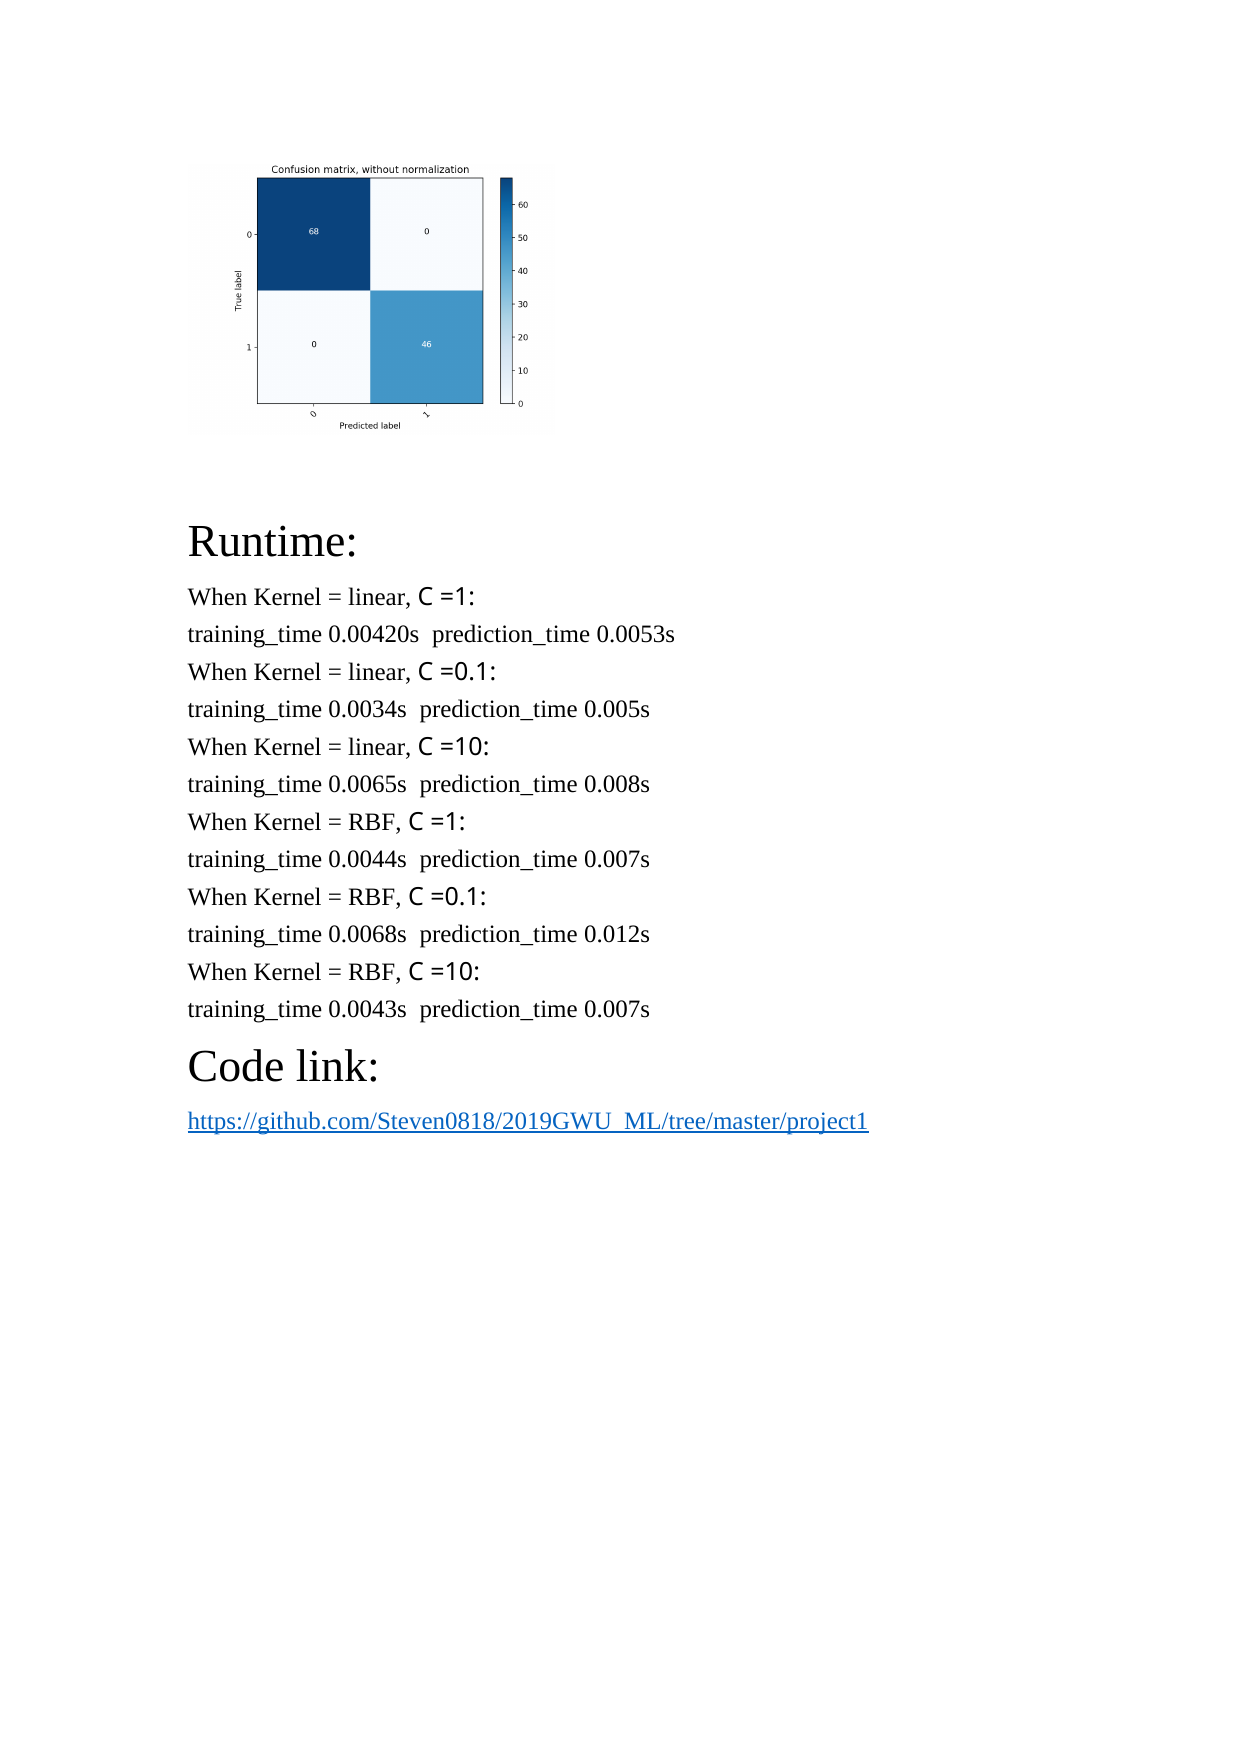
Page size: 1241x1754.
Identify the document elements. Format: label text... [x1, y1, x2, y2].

text When Kernel = linear, C =1: [187, 577, 1053, 614]
text training_time 0.0065s prediction_time 0.008s [187, 764, 1053, 802]
text training_time 0.0043s prediction_time 0.007s [187, 989, 1053, 1027]
text training_time 0.0068s prediction_time 0.012s [187, 914, 1053, 952]
text When Kernel = linear, C =10: [187, 727, 1053, 764]
text Runtime: [187, 502, 1053, 577]
text When Kernel = RBF, C =1: [187, 802, 1053, 839]
text When Kernel = RBF, C =0.1: [187, 877, 1053, 914]
picture [187, 164, 555, 435]
text training_time 0.00420s prediction_time 0.0053s [187, 614, 1053, 652]
text training_time 0.0044s prediction_time 0.007s [187, 839, 1053, 877]
text training_time 0.0034s prediction_time 0.005s [187, 689, 1053, 727]
text When Kernel = RBF, C =10: [187, 952, 1053, 989]
text When Kernel = linear, C =0.1: [187, 652, 1053, 689]
text Code link: [187, 1027, 1053, 1102]
text https://github.com/Steven0818/2019GWU_ML/tree/master/project1 [187, 1102, 1053, 1139]
